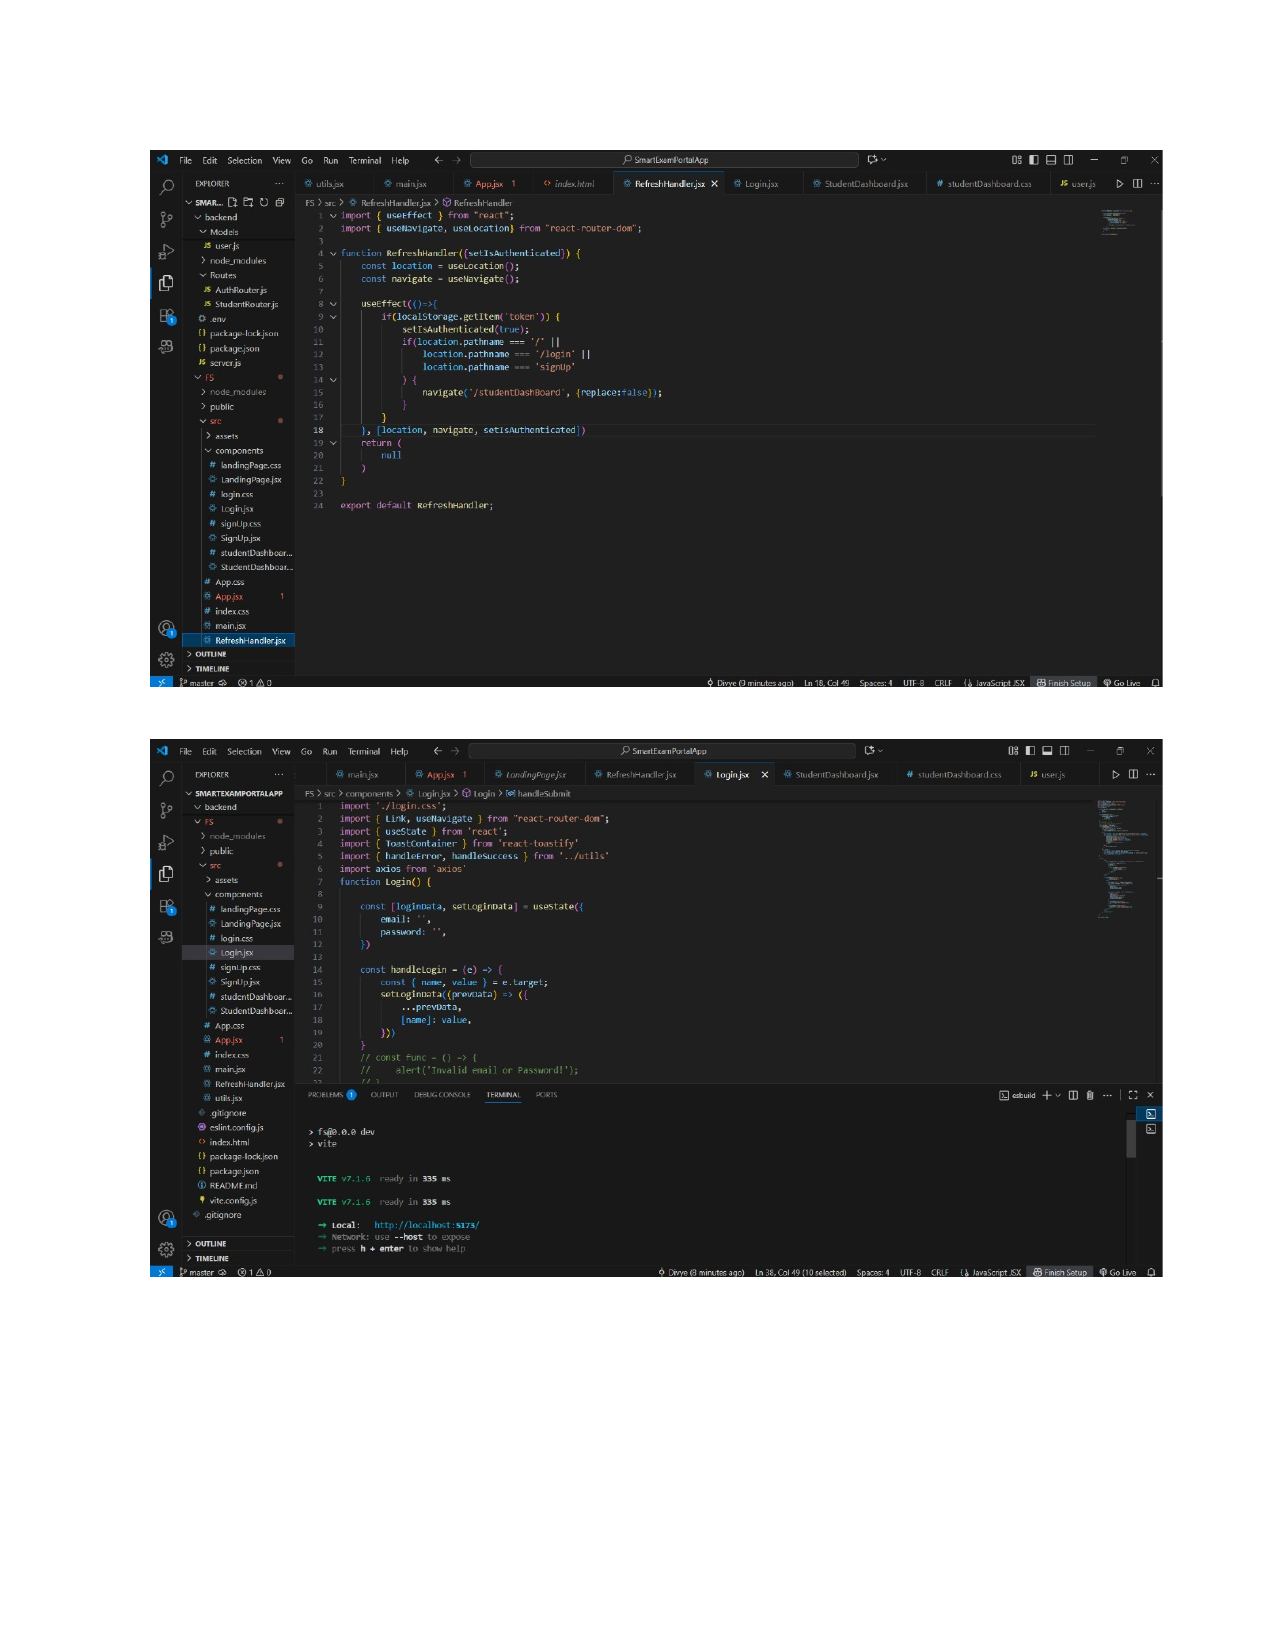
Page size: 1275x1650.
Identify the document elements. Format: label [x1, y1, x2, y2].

picture [150, 739, 1163, 1277]
picture [150, 150, 1163, 687]
